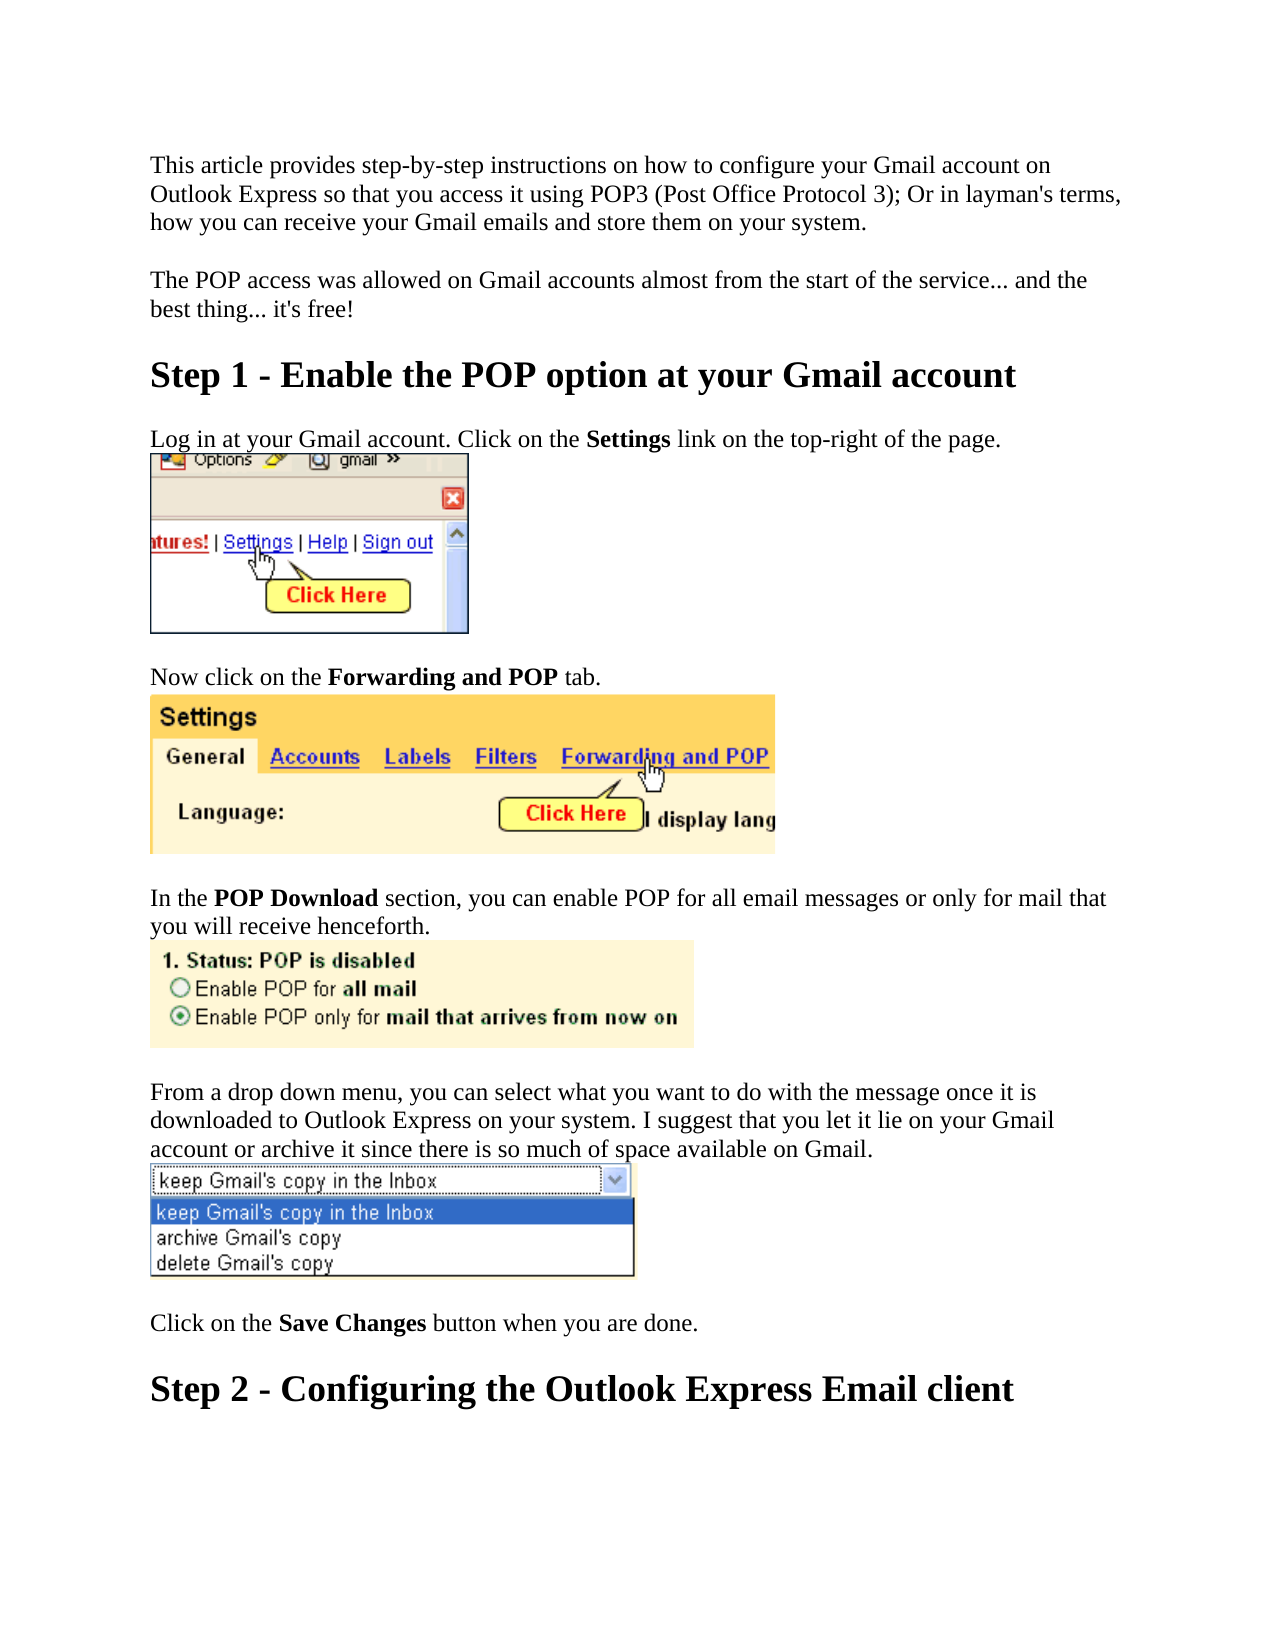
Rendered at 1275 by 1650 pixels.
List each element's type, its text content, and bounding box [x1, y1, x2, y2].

picture [150, 940, 694, 1048]
text The POP access was allowed on Gmail accounts almost from the start of the service... and the best thing... it's free! [150, 265, 1125, 323]
text This article provides step-by-step instructions on how to configure your Gmail account on Outlook Express so that you access it using POP3 (Post Office Protocol 3); Or in layman's terms, how you can receive your Gmail emails and store them on your system. [150, 150, 1125, 236]
picture [150, 1163, 638, 1280]
picture [150, 691, 775, 854]
text Step 1 - Enable the POP option at your Gmail account [150, 352, 1125, 395]
picture [150, 453, 469, 634]
text Click on the Save Changes button when you are done. [150, 1308, 1125, 1337]
text Step 2 - Configuring the Outlook Express Email client [150, 1366, 1125, 1409]
